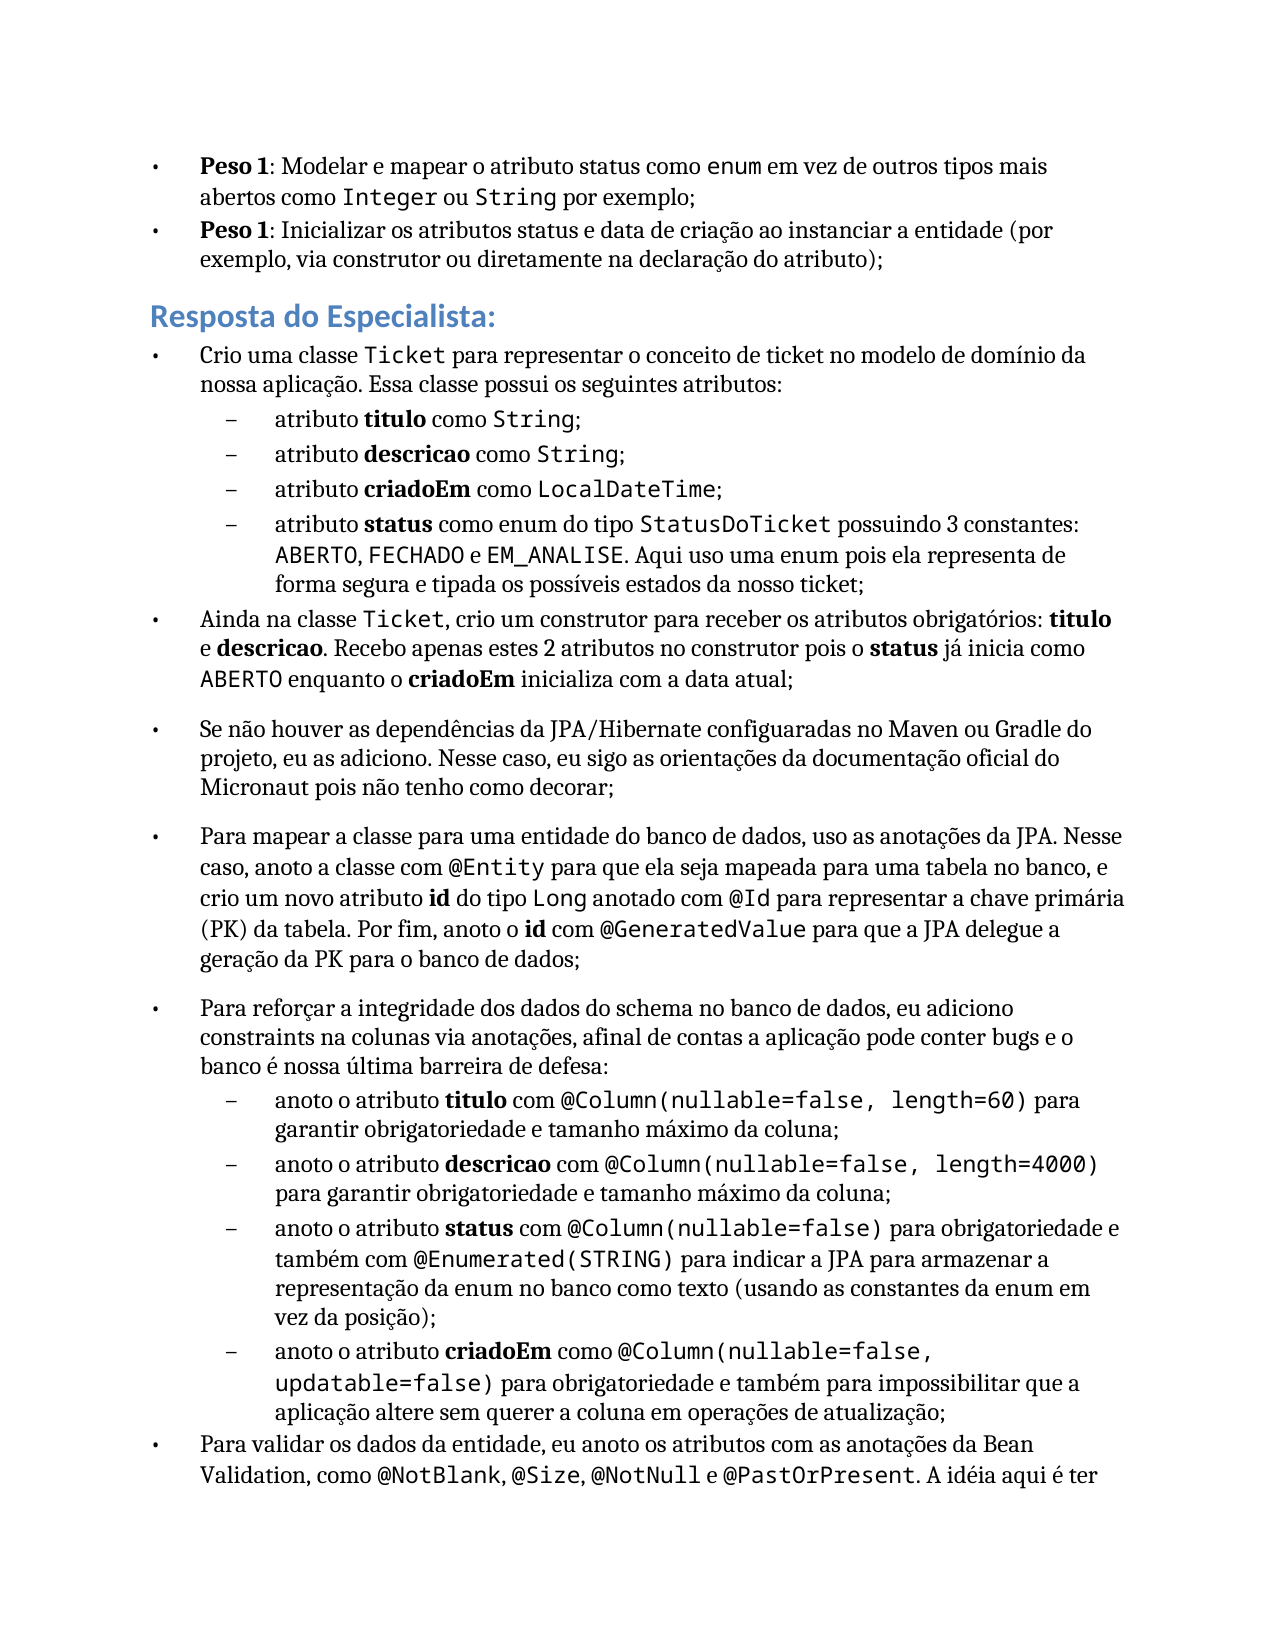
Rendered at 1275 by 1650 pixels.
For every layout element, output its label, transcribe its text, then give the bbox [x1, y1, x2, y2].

subtitle Resposta do Especialista: [150, 294, 1125, 335]
list Para reforçar a integridade dos dados do schema no banco de dados, eu adiciono constraints na colunas via anotações, afinal de contas a aplicação pode conter bugs e o banco é nossa última barreira de defesa: [150, 994, 1125, 1080]
list atributo status como enum do tipo StatusDoTicket possuindo 3 constantes: ABERTO, FECHADO e EM_ANALISE. Aqui uso uma enum pois ela representa de forma segura e tipada os possíveis estados da nosso ticket; [225, 508, 1125, 599]
list atributo descricao como String; [225, 438, 1125, 469]
list Ainda na classe Ticket, crio um construtor para receber os atributos obrigatórios: titulo e descricao. Recebo apenas estes 2 atributos no construtor pois o status já inicia como ABERTO enquanto o criadoEm inicializa com a data atual; [150, 603, 1125, 694]
list anoto o atributo status com @Column(nullable=false) para obrigatoriedade e também com @Enumerated(STRING) para indicar a JPA para armazenar a representação da enum no banco como texto (usando as constantes da enum em vez da posição); [225, 1212, 1125, 1332]
list anoto o atributo titulo com @Column(nullable=false, length=60) para garantir obrigatoriedade e tamanho máximo da coluna; [225, 1084, 1125, 1144]
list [150, 1430, 1125, 1490]
list anoto o atributo criadoEm como @Column(nullable=false, updatable=false) para obrigatoriedade e também para impossibilitar que a aplicação altere sem querer a coluna em operações de atualização; [225, 1335, 1125, 1427]
list Se não houver as dependências da JPA/Hibernate configuaradas no Maven ou Gradle do projeto, eu as adiciono. Nesse caso, eu sigo as orientações da documentação oficial do Micronaut pois não tenho como decorar; [150, 715, 1125, 801]
list anoto o atributo descricao com @Column(nullable=false, length=4000) para garantir obrigatoriedade e tamanho máximo da coluna; [225, 1148, 1125, 1208]
list atributo criadoEm como LocalDateTime; [225, 473, 1125, 504]
list Peso 1: Inicializar os atributos status e data de criação ao instanciar a entidade (por exemplo, via construtor ou diretamente na declaração do atributo); [150, 216, 1125, 274]
list atributo titulo como String; [225, 403, 1125, 434]
list Crio uma classe Ticket para representar o conceito de ticket no modelo de domínio da nossa aplicação. Essa classe possui os seguintes atributos: [150, 339, 1125, 399]
list Para mapear a classe para uma entidade do banco de dados, uso as anotações da JPA. Nesse caso, anoto a classe com @Entity para que ela seja mapeada para uma tabela no banco, e crio um novo atributo id do tipo Long anotado com @Id para representar a chave primária (PK) da tabela. Por fim, anoto o id com @GeneratedValue para que a JPA delegue a geração da PK para o banco de dados; [150, 822, 1125, 973]
list Peso 1: Modelar e mapear o atributo status como enum em vez de outros tipos mais abertos como Integer ou String por exemplo; [150, 150, 1125, 212]
